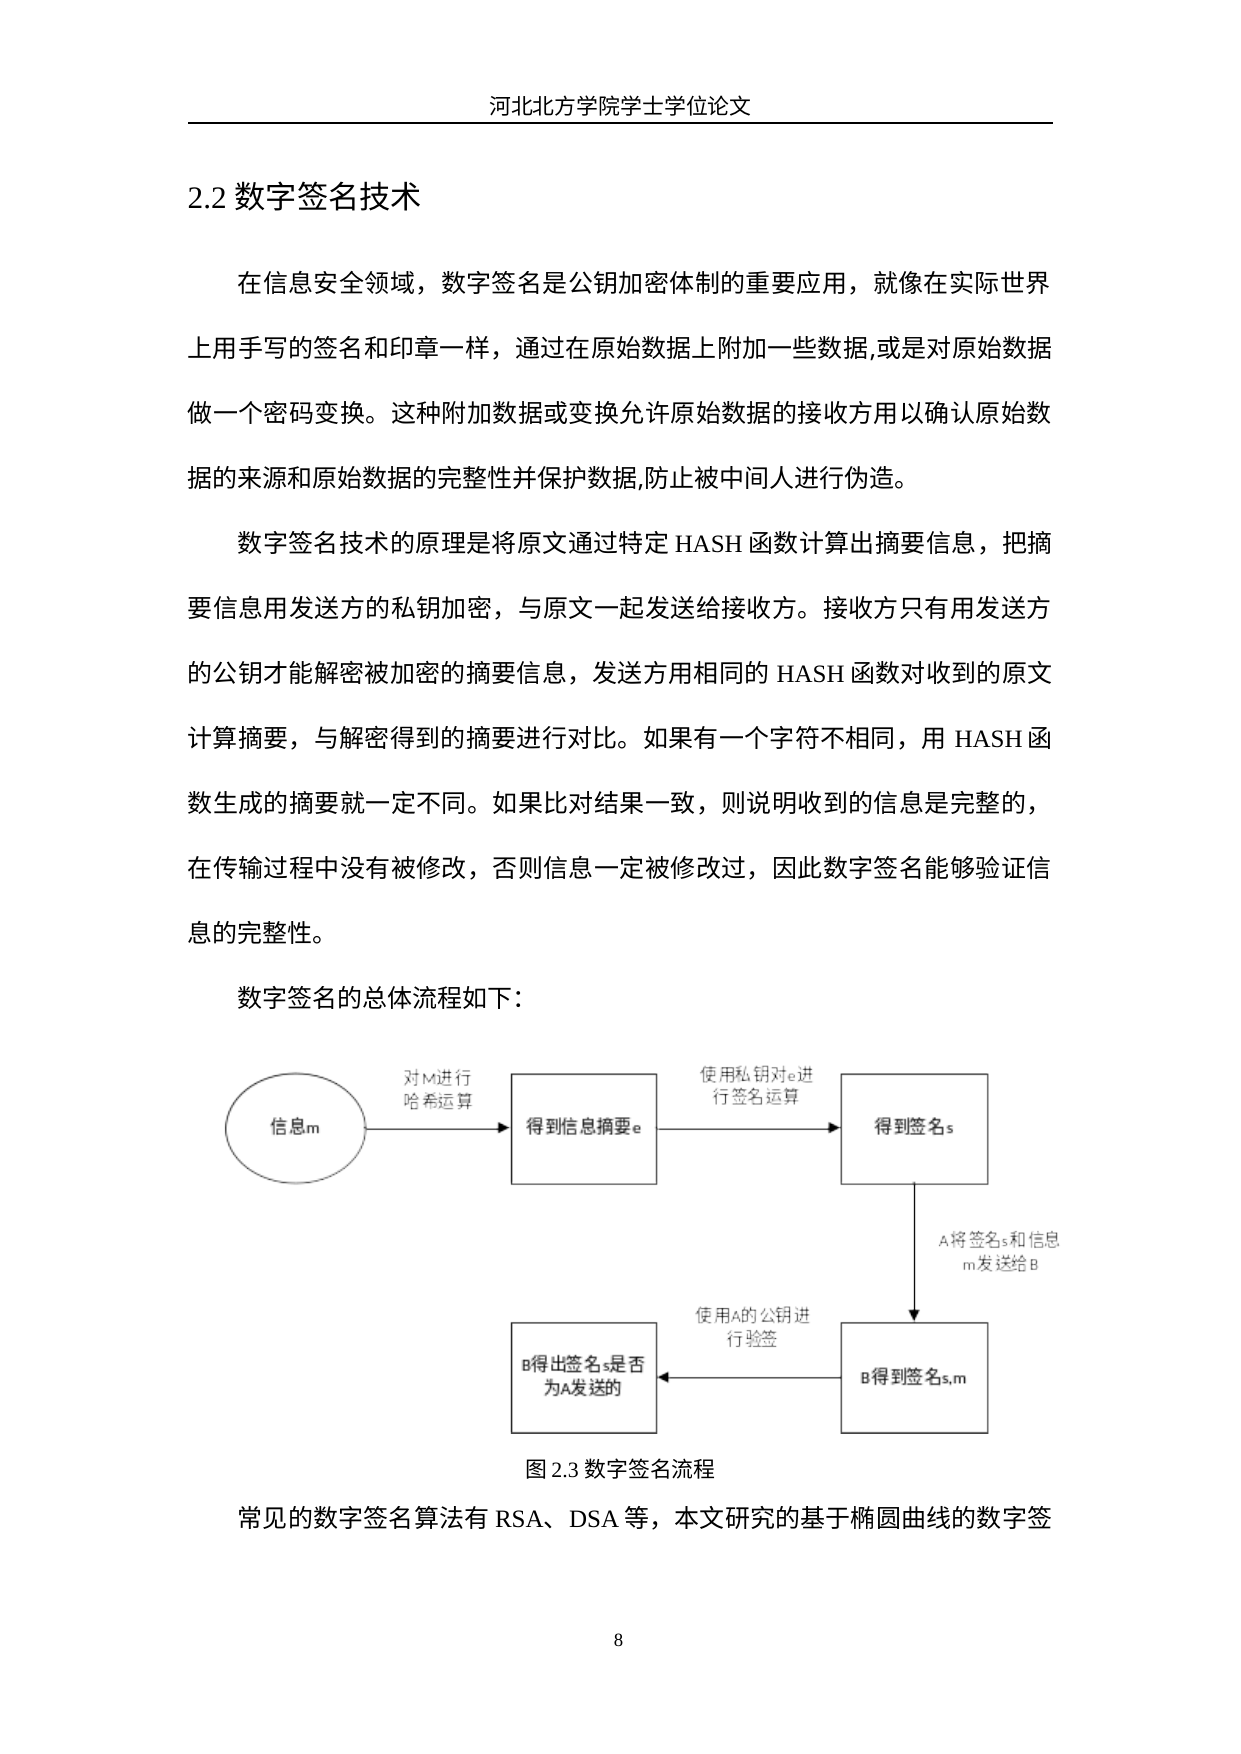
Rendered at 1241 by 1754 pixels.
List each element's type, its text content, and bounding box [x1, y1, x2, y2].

text 在信息安全领域，数字签名是公钥加密体制的重要应用，就像在实际世界上用手写的签名和印章一样，通过在原始数据上附加一些数据,或是对原始数据做一个密码变换。这种附加数据或变换允许原始数据的接收方用以确认原始数据的来源和原始数据的完整性并保护数据,防止被中间人进行伪造。 [187, 249, 1053, 509]
text 图2.3 数字签名流程 [187, 1452, 1053, 1484]
subtitle 2.2 数字签名技术 [187, 162, 1053, 227]
text 常见的数字签名算法有RSA、DSA等，本文研究的基于椭圆曲线的数字签名算法是在DSA的基础上，利用椭圆曲线的离散对数难题，提高了安全性和计算效率。 [187, 1484, 1053, 1549]
text 数字签名技术的原理是将原文通过特定HASH函数计算出摘要信息，把摘要信息用发送方的私钥加密，与原文一起发送给接收方。接收方只有用发送方的公钥才能解密被加密的摘要信息，发送方用相同的HASH函数对收到的原文计算摘要，与解密得到的摘要进行对比。如果有一个字符不相同，用HASH函数生成的摘要就一定不同。如果比对结果一致，则说明收到的信息是完整的，在传输过程中没有被修改，否则信息一定被修改过，因此数字签名能够验证信息的完整性。 [187, 509, 1053, 964]
text 数字签名的总体流程如下： [187, 964, 1053, 1029]
